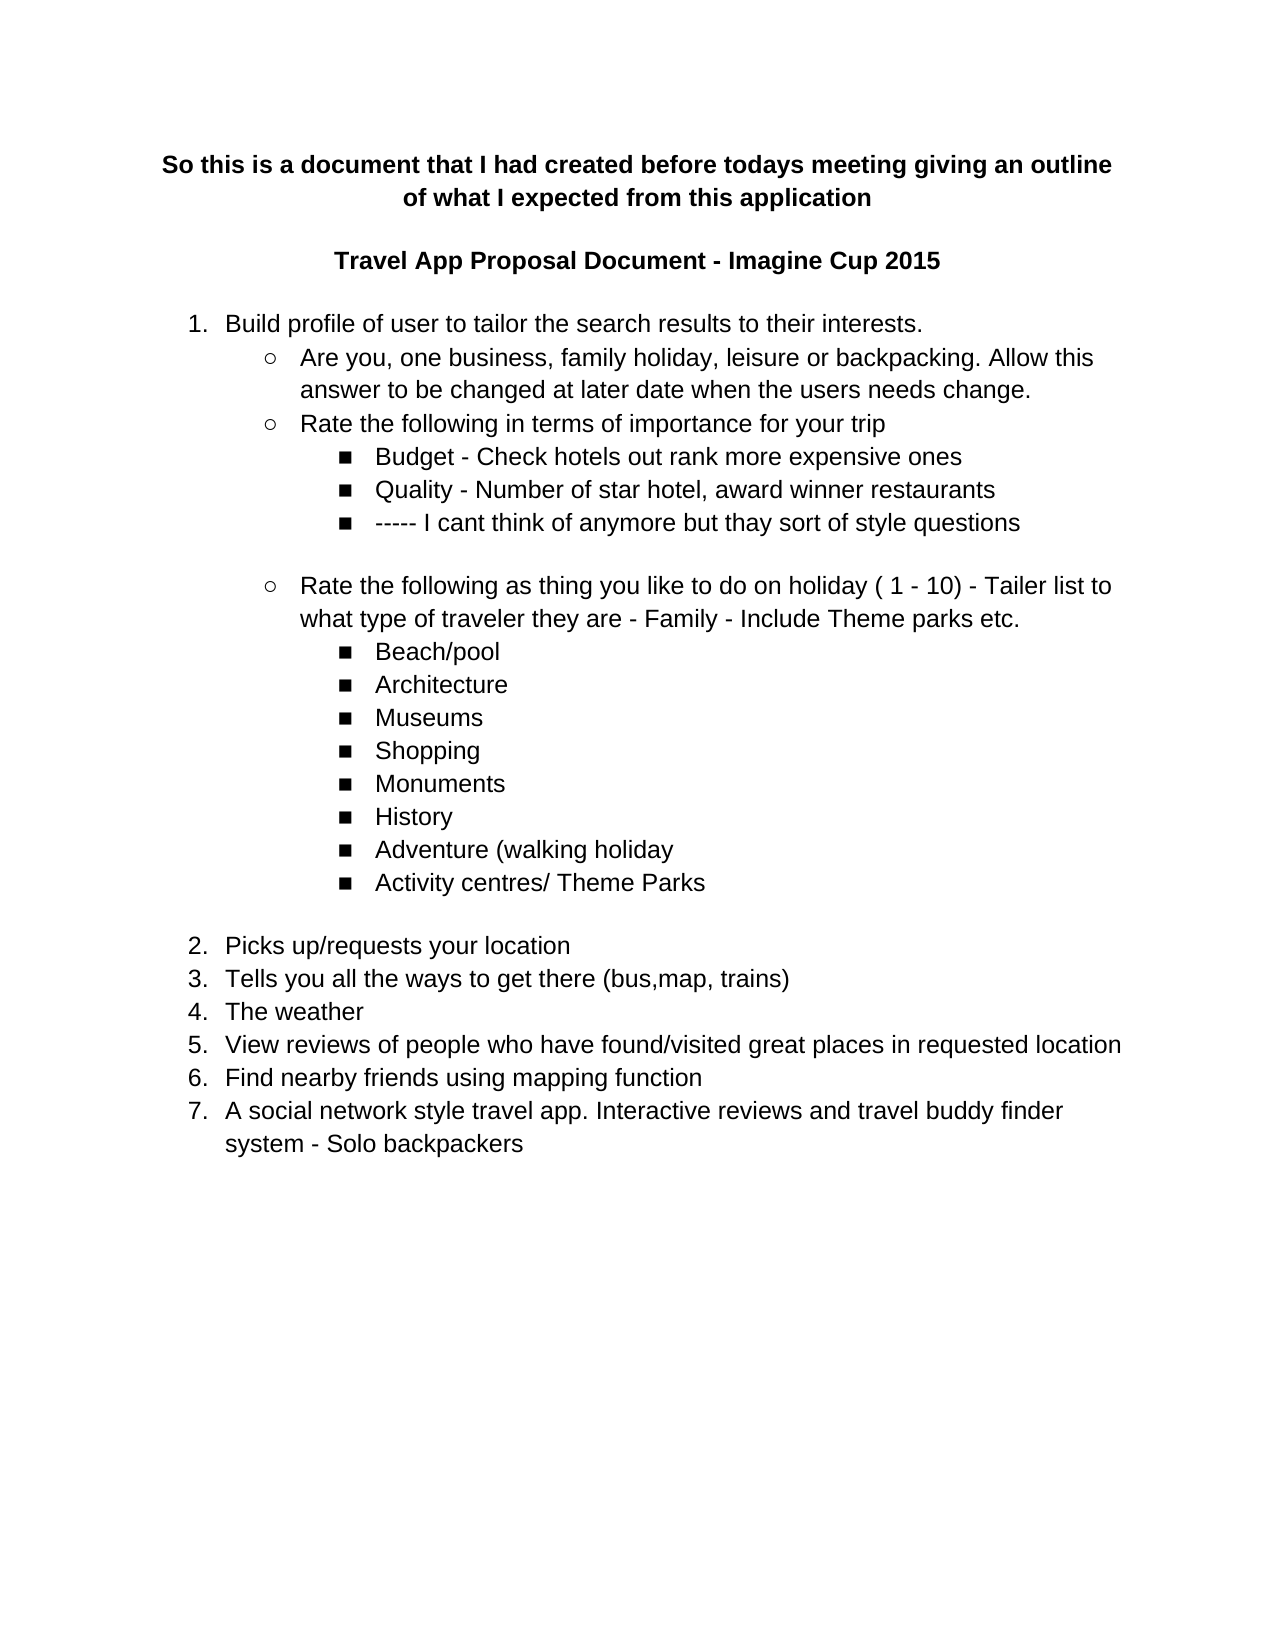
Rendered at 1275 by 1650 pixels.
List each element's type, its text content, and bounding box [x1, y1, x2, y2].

list Build profile of user to tailor the search results to their interests. [188, 309, 1125, 338]
list Quality - Number of star hotel, award winner restaurants [338, 474, 1125, 503]
text So this is a document that I had created before todays meeting giving an outline of what I expected from this application [150, 150, 1125, 212]
list Museums [338, 703, 1125, 732]
list The weather [188, 997, 1125, 1026]
list Shopping [338, 736, 1125, 765]
list Rate the following in terms of importance for your trip [263, 408, 1125, 437]
list Rate the following as thing you like to do on holiday ( 1 - 10) - Tailer list to what type of traveler they are - Family - Include Theme parks etc. [263, 571, 1125, 633]
list History [338, 802, 1125, 831]
list Picks up/requests your location [188, 931, 1125, 960]
list Activity centres/ Theme Parks [338, 868, 1125, 897]
list Monuments [338, 769, 1125, 798]
list Architecture [338, 670, 1125, 699]
list Are you, one business, family holiday, leisure or backpacking. Allow this answer to be changed at later date when the users needs change. [263, 342, 1125, 404]
list Beach/pool [338, 637, 1125, 666]
list Adventure (walking holiday [338, 835, 1125, 864]
list View reviews of people who have found/visited great places in requested location [188, 1030, 1125, 1059]
list A social network style travel app. Interactive reviews and travel buddy finder system - Solo backpackers [188, 1096, 1125, 1158]
list Budget - Check hotels out rank more expensive ones [338, 442, 1125, 470]
list Find nearby friends using mapping function [188, 1063, 1125, 1092]
text Travel App Proposal Document - Imagine Cup 2015 [150, 246, 1125, 275]
list Tells you all the ways to get there (bus,map, trains) [188, 964, 1125, 993]
list ----- I cant think of anymore but thay sort of style questions [338, 508, 1125, 536]
